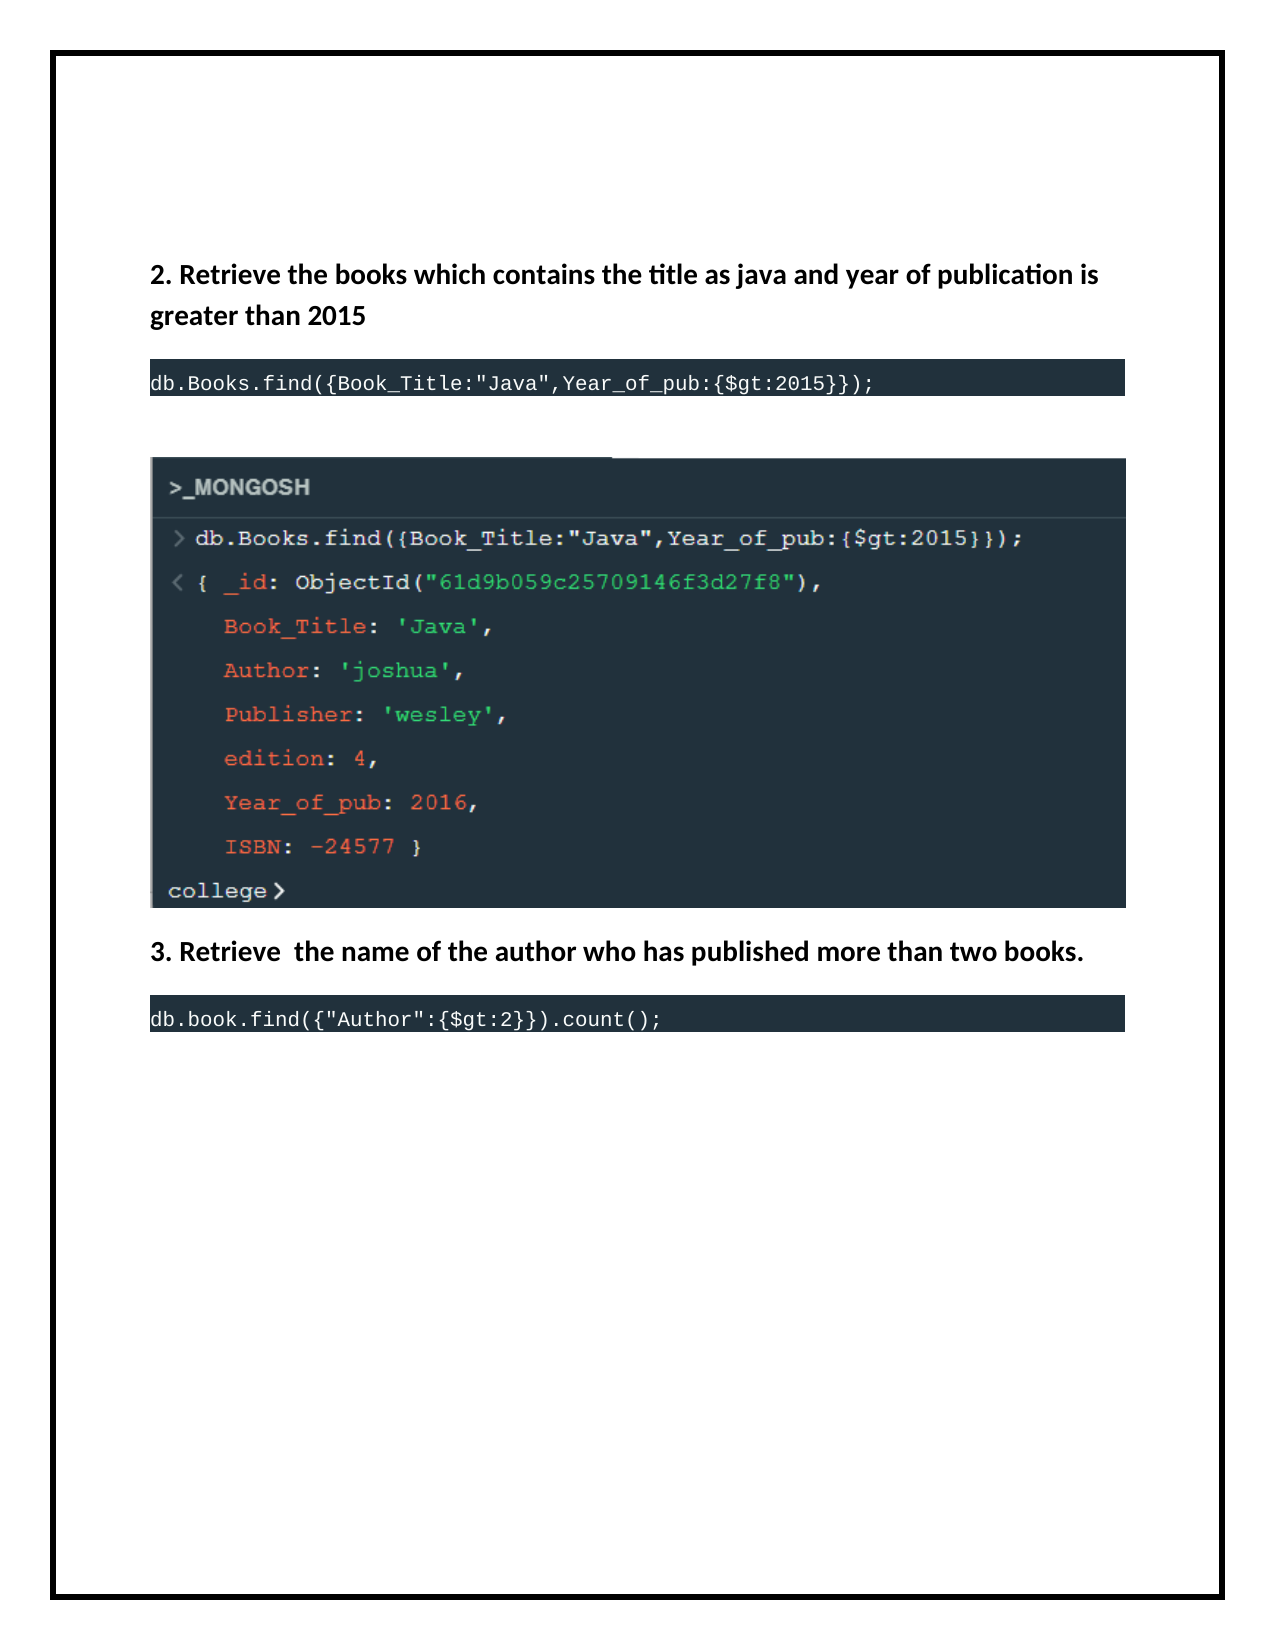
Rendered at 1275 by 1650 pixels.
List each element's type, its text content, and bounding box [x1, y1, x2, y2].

text 3. Retrieve the name of the author who has published more than two books. [150, 933, 1125, 969]
text 2. Retrieve the books which contains the title as java and year of publication is greater than 2015 [150, 256, 1125, 333]
text db.book.find({"Author":{$gt:2}}).count(); [150, 995, 1125, 1032]
text db.Books.find({Book_Title:"Java",Year_of_pub:{$gt:2015}}); [150, 359, 1125, 396]
picture [150, 457, 1126, 908]
